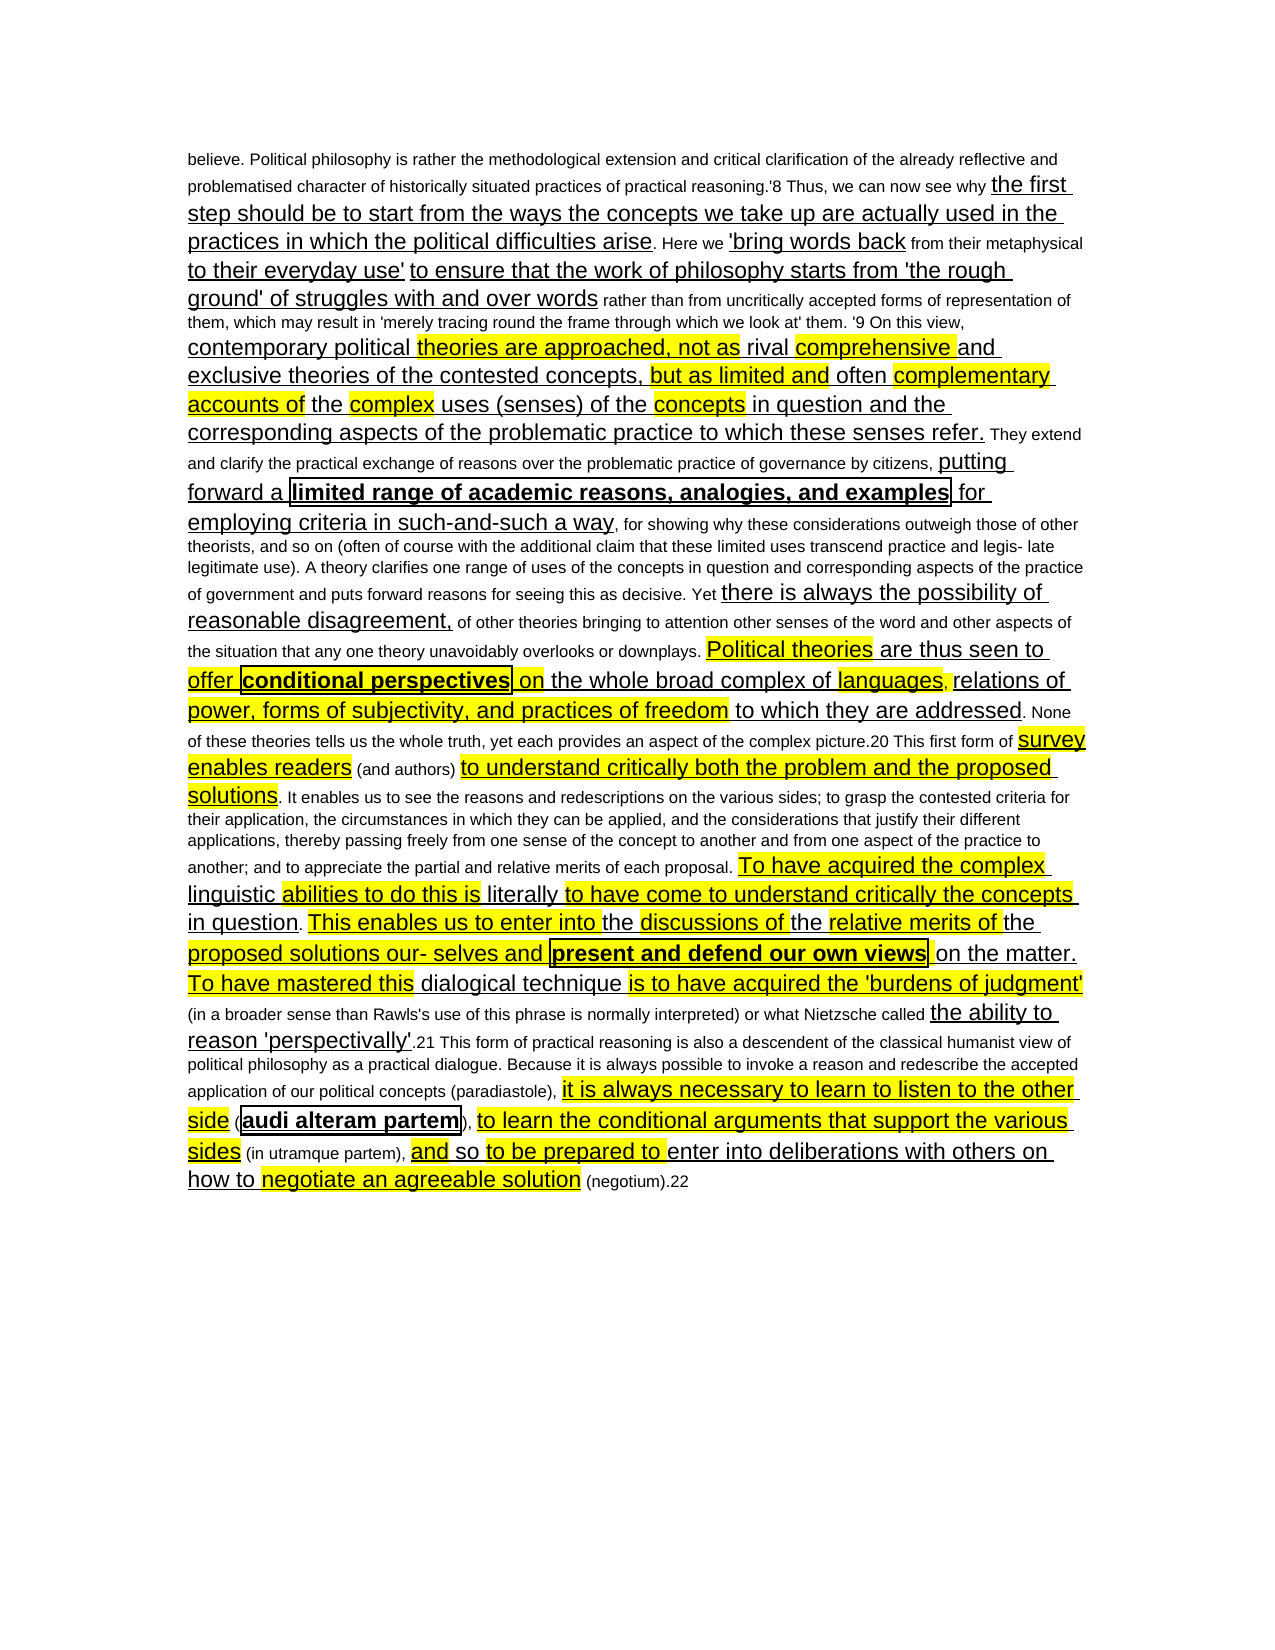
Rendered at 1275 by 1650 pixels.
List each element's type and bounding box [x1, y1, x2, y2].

text [187, 150, 1087, 1192]
